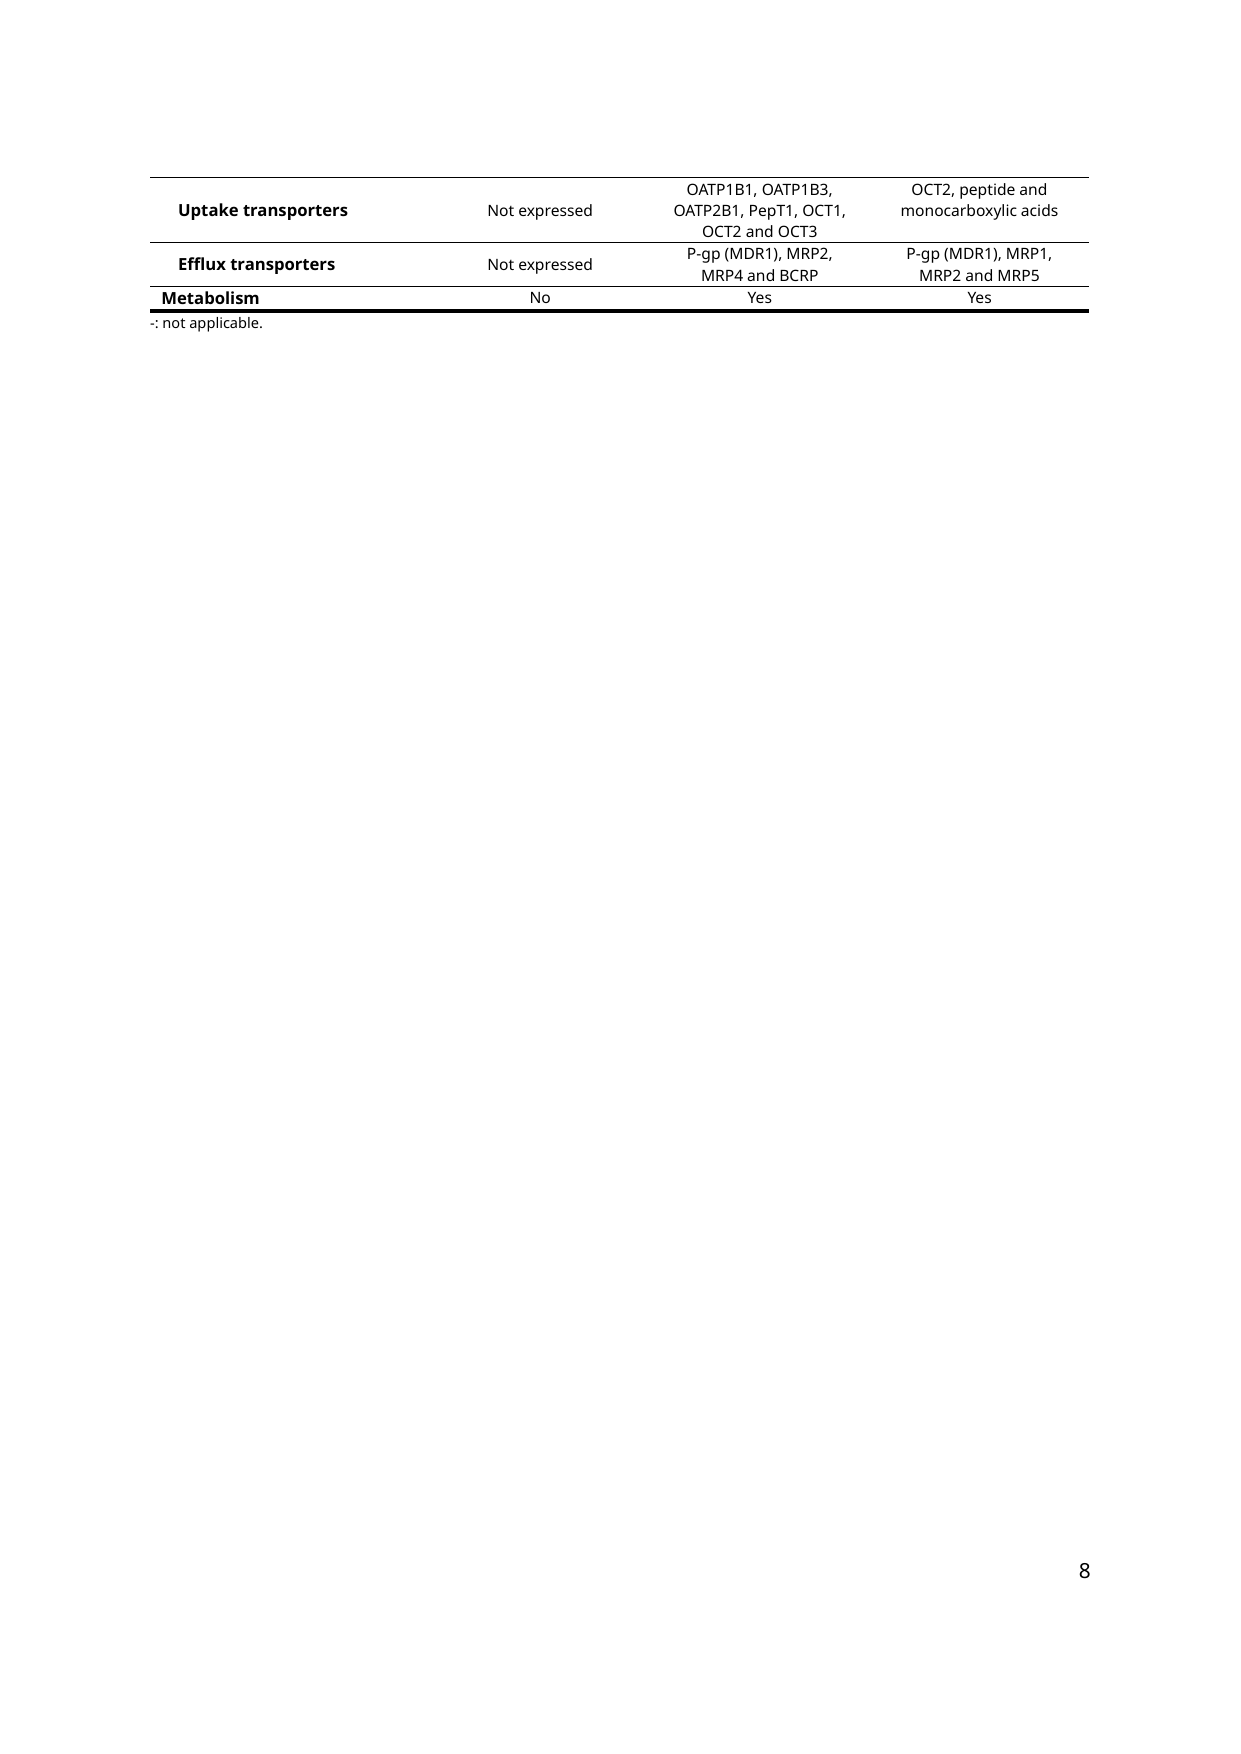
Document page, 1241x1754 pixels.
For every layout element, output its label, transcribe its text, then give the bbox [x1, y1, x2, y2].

table_cell Yes [650, 287, 869, 309]
table_cell Not expressed [430, 178, 650, 242]
table_cell Not expressed [430, 243, 650, 286]
text -: not applicable. [150, 312, 1090, 332]
table_cell Uptake transporters [150, 178, 430, 242]
table_cell P-gp (MDR1), MRP2, MRP4 and BCRP [650, 243, 869, 286]
table_cell No [430, 287, 650, 309]
table_cell OCT2, peptide and monocarboxylic acids [870, 178, 1089, 242]
table_cell Yes [870, 287, 1089, 309]
table_cell P-gp (MDR1), MRP1, MRP2 and MRP5 [870, 243, 1089, 286]
table_cell OATP1B1, OATP1B3, OATP2B1, PepT1, OCT1, OCT2 and OCT3 [650, 178, 869, 242]
table_cell Metabolism [150, 287, 430, 309]
table_cell Efflux transporters [150, 243, 430, 286]
